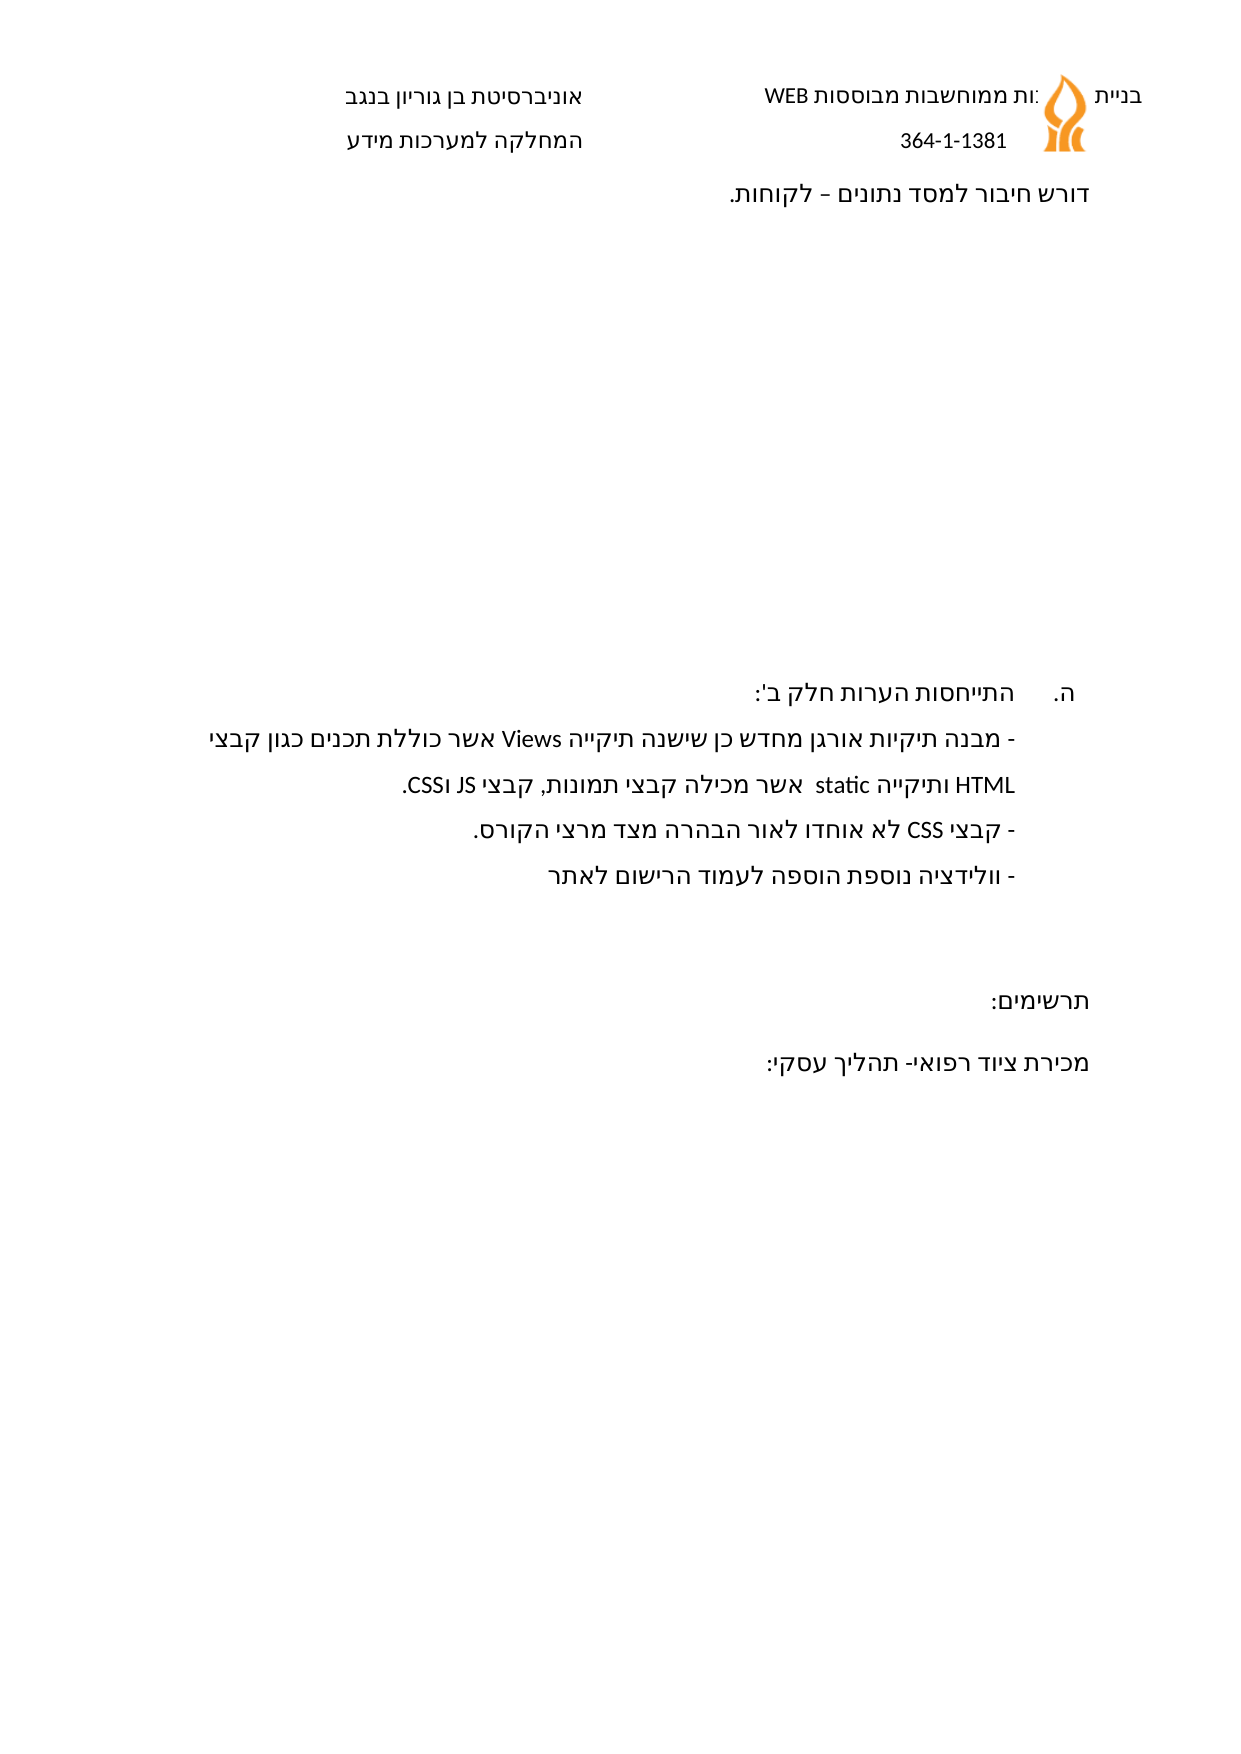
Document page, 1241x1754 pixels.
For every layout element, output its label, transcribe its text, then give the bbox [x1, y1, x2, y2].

text תרשימים: [150, 985, 1090, 1016]
text דורש חיבור למסד נתונים – לקוחות. [150, 178, 1090, 209]
picture [1037, 73, 1090, 156]
text מכירת ציוד רפואי- תהליך עסקי: [150, 1047, 1090, 1078]
list התייחסות הערות חלק ב': - מבנה תיקיות אורגן מחדש כן שישנה תיקייה Views אשר כוללת תכנים כגון קבצי HTML ותיקייה static אשר מכילה קבצי תמונות, קבצי JS וCSS. - קבצי CSS לא אוחדו לאור הבהרה מצד מרצי הקורס. - וולידציה נוספת הוספה לעמוד הרישום לאתר [150, 677, 1053, 891]
